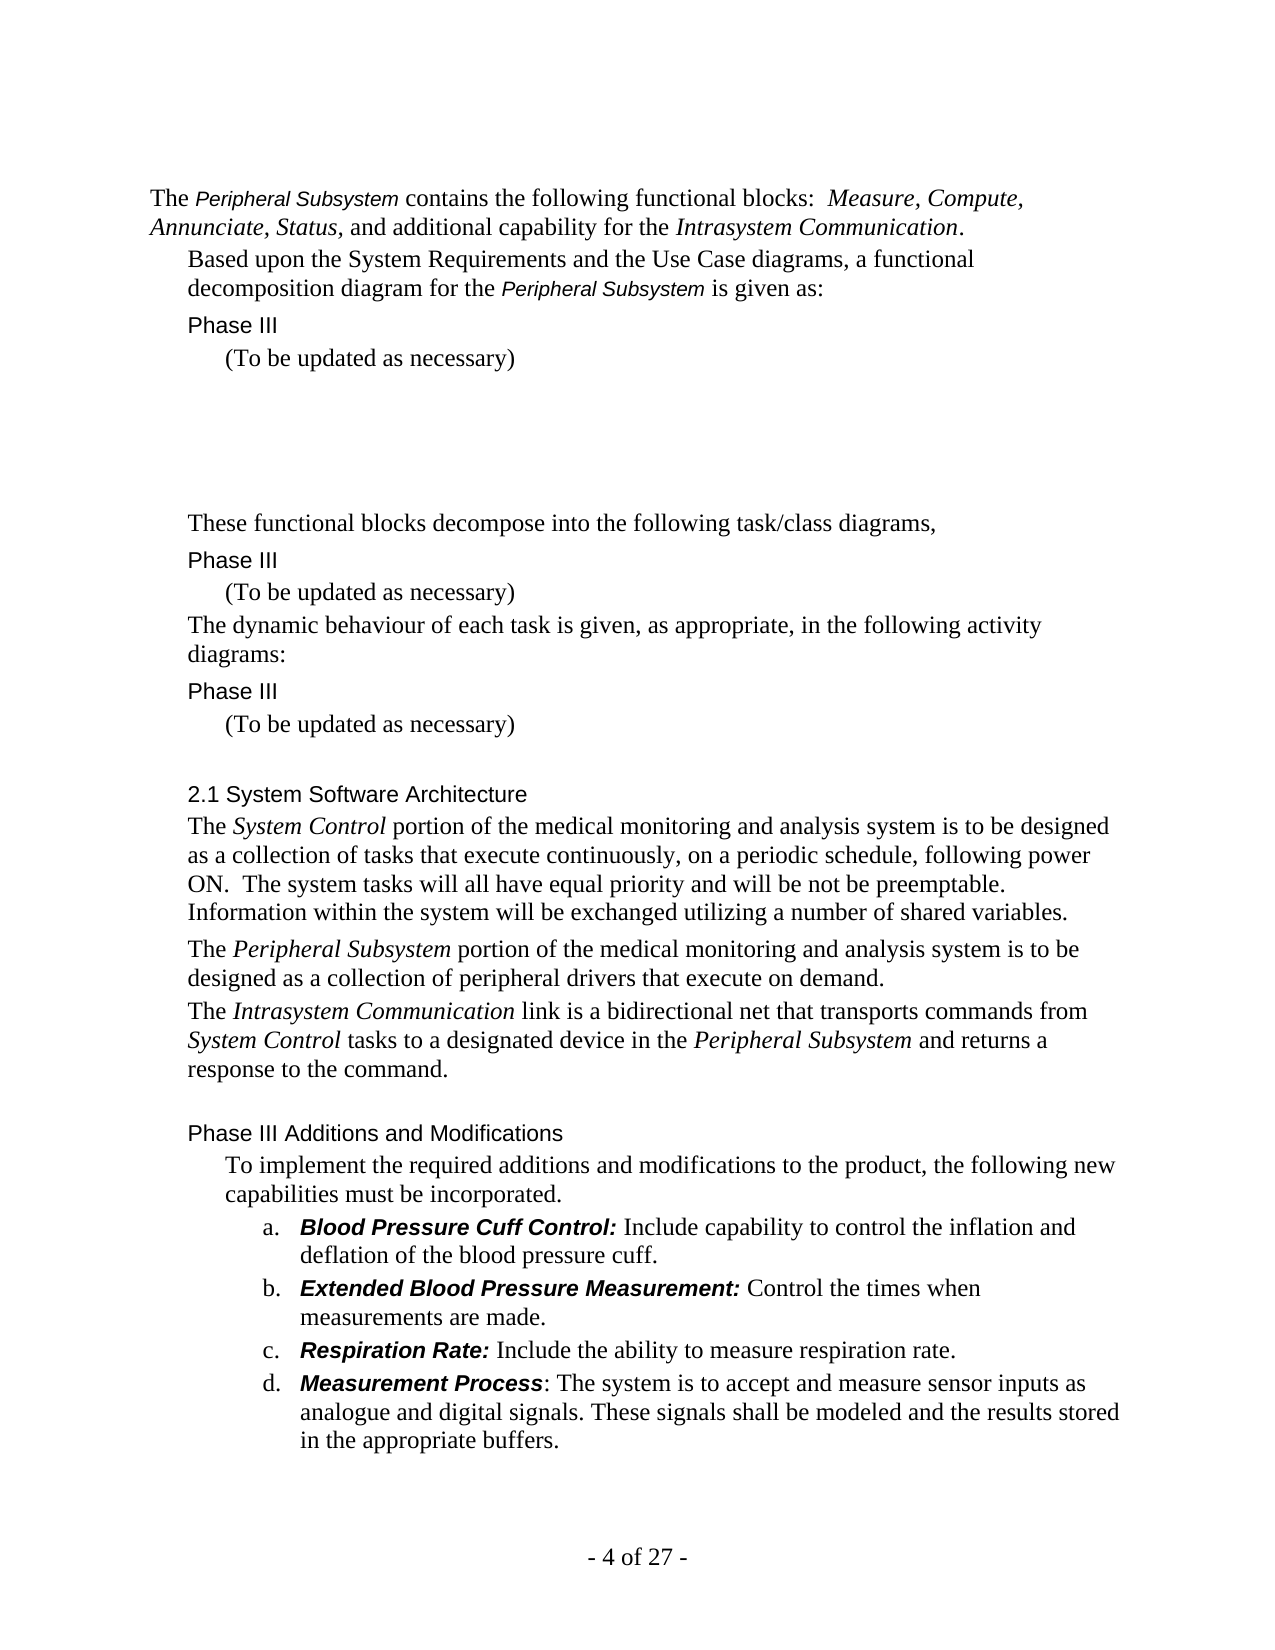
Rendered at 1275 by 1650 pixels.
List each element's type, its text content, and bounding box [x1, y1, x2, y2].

subtitle Phase III [187, 312, 1125, 339]
list Respiration Rate: Include the ability to measure respiration rate. [262, 1335, 1125, 1364]
text The dynamic behaviour of each task is given, as appropriate, in the following activity diagrams: [187, 610, 1125, 668]
list Blood Pressure Cuff Control: Include capability to control the inflation and deflation of the blood pressure cuff. [262, 1212, 1125, 1269]
subtitle Phase III [187, 547, 1125, 573]
text (To be updated as necessary) [225, 709, 1125, 737]
text Based upon the System Requirements and the Use Case diagrams, a functional decomposition diagram for the Peripheral Subsystem is given as: [187, 244, 1125, 302]
subtitle 2.1 System Software Architecture [187, 781, 1125, 807]
text The System Control portion of the medical monitoring and analysis system is to be designed as a collection of tasks that execute continuously, on a periodic schedule, following power ON. The system tasks will all have equal priority and will be not be preemptable. Information within the system will be exchanged utilizing a number of shared variables. [187, 811, 1125, 926]
text The Peripheral Subsystem portion of the medical monitoring and analysis system is to be designed as a collection of peripheral drivers that execute on demand. [187, 934, 1125, 992]
text (To be updated as necessary) [225, 343, 1125, 372]
text To implement the required additions and modifications to the product, the following new capabilities must be incorporated. [225, 1150, 1125, 1208]
text (To be updated as necessary) [225, 577, 1125, 606]
subtitle Phase III [187, 678, 1125, 704]
list Measurement Process: The system is to accept and measure sensor inputs as analogue and digital signals. These signals shall be modeled and the results stored in the appropriate buffers. [262, 1368, 1125, 1454]
text Phase III Additions and Modifications [187, 1119, 1125, 1146]
list Extended Blood Pressure Measurement: Control the times when measurements are made. [262, 1273, 1125, 1331]
text These functional blocks decompose into the following task/class diagrams, [187, 508, 1125, 536]
text The Intrasystem Communication link is a bidirectional net that transports commands from System Control tasks to a designated device in the Peripheral Subsystem and returns a response to the command. [187, 996, 1125, 1082]
text The Peripheral Subsystem contains the following functional blocks: Measure, Compute, Annunciate, Status, and additional capability for the Intrasystem Communication. [150, 183, 1125, 240]
